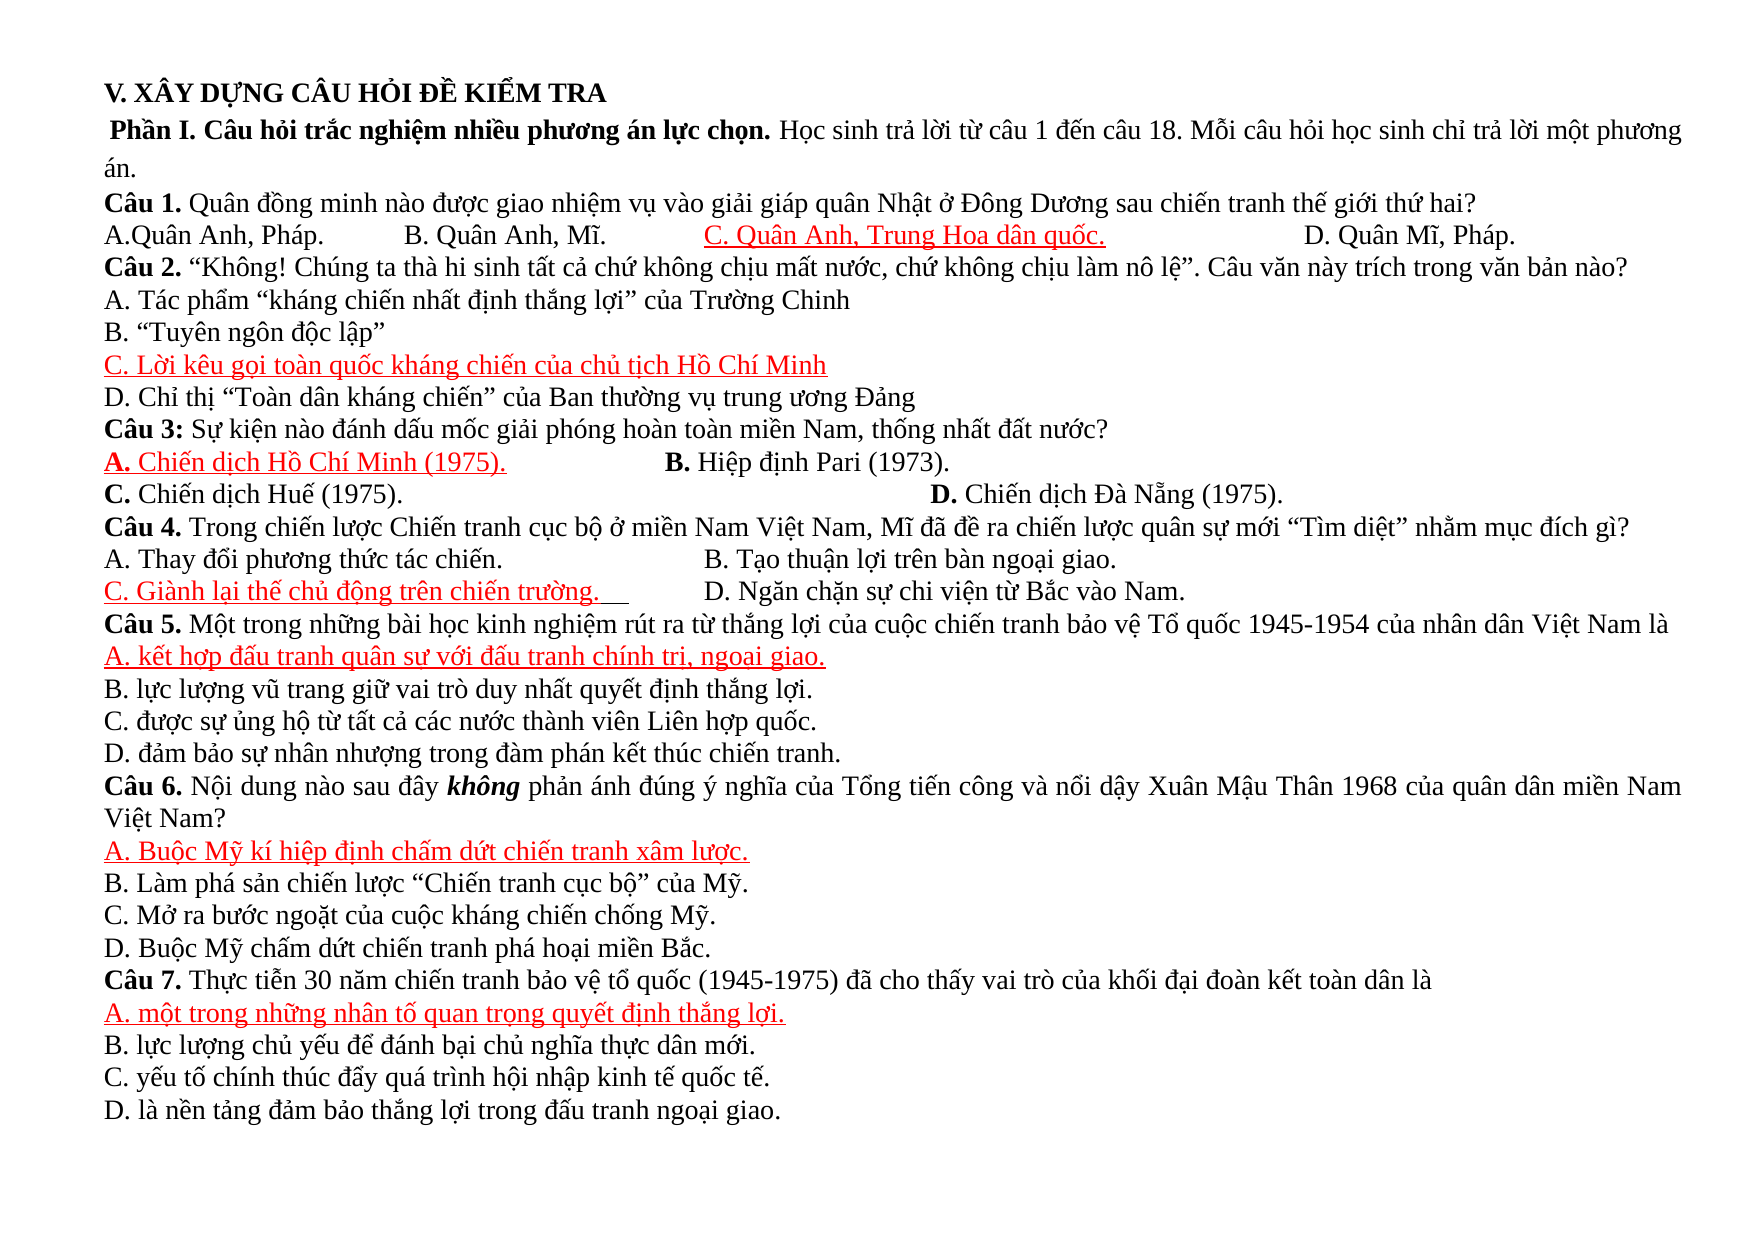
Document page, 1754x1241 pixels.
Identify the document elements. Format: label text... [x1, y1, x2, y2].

text Câu 7. Thực tiễn 30 năm chiến tranh bảo vệ tổ quốc (1945-1975) đã cho thấy vai trò của khối đại đoàn kết toàn dân là [103, 963, 1684, 996]
text A. kết hợp đấu tranh quân sự với đấu tranh chính trị, ngoại giao. [103, 639, 1684, 672]
text C. Mở ra bước ngoặt của cuộc kháng chiến chống Mỹ. [103, 898, 1684, 931]
text A. Chiến dịch Hồ Chí Minh (1975). B. Hiệp định Pari (1973). [103, 445, 1684, 477]
text C. Giành lại thế chủ động trên chiến trường. D. Ngăn chặn sự chi viện từ Bắc vào Nam. [103, 574, 1684, 607]
text C. yếu tố chính thúc đẩy quá trình hội nhập kinh tế quốc tế. [103, 1060, 1684, 1093]
text A. một trong những nhân tố quan trọng quyết định thắng lợi. [103, 996, 1684, 1028]
text D. là nền tảng đảm bảo thắng lợi trong đấu tranh ngoại giao. [103, 1093, 1684, 1125]
text B. lực lượng vũ trang giữ vai trò duy nhất quyết định thắng lợi. [103, 672, 1684, 704]
text D. đảm bảo sự nhân nhượng trong đàm phán kết thúc chiến tranh. [103, 736, 1684, 769]
text B. lực lượng chủ yếu để đánh bại chủ nghĩa thực dân mới. [103, 1028, 1684, 1060]
text Câu 2. “Không! Chúng ta thà hi sinh tất cả chứ không chịu mất nước, chứ không chịu làm nô lệ”. Câu văn này trích trong văn bản nào? [103, 251, 1684, 283]
text D. Chỉ thị “Toàn dân kháng chiến” của Ban thường vụ trung ương Đảng [103, 380, 1684, 412]
text A. Buộc Mỹ kí hiệp định chấm dứt chiến tranh xâm lược. [103, 834, 1684, 866]
text B. “Tuyên ngôn độc lập” [103, 315, 1684, 348]
text C. được sự ủng hộ từ tất cả các nước thành viên Liên hợp quốc. [103, 704, 1684, 736]
text A. Tác phẩm “kháng chiến nhất định thắng lợi” của Trường Chinh [103, 283, 1684, 315]
text C. Chiến dịch Huế (1975). D. Chiến dịch Đà Nẵng (1975). [103, 477, 1684, 510]
text C. Lời kêu gọi toàn quốc kháng chiến của chủ tịch Hồ Chí Minh [103, 348, 1684, 380]
text Câu 4. Trong chiến lược Chiến tranh cục bộ ở miền Nam Việt Nam, Mĩ đã đề ra chiến lược quân sự mới “Tìm diệt” nhằm mục đích gì? [103, 510, 1684, 542]
subtitle A.Quân Anh, Pháp. B. Quân Anh, Mĩ. C. Quân Anh, Trung Hoa dân quốc. D. Quân Mĩ, Pháp. [103, 218, 1684, 251]
text B. Làm phá sản chiến lược “Chiến tranh cục bộ” của Mỹ. [103, 866, 1684, 898]
text V. XÂY DỰNG CÂU HỎI ĐỀ KIỂM TRA [103, 74, 1684, 108]
subtitle Câu 1. Quân đồng minh nào được giao nhiệm vụ vào giải giáp quân Nhật ở Đông Dương sau chiến tranh thế giới thứ hai? [103, 186, 1684, 218]
text D. Buộc Mỹ chấm dứt chiến tranh phá hoại miền Bắc. [103, 931, 1684, 963]
text A. Thay đổi phương thức tác chiến. B. Tạo thuận lợi trên bàn ngoại giao. [103, 542, 1684, 574]
text Câu 6. Nội dung nào sau đây không phản ánh đúng ý nghĩa của Tổng tiến công và nổi dậy Xuân Mậu Thân 1968 của quân dân miền Nam Việt Nam? [103, 769, 1684, 834]
text Câu 5. Một trong những bài học kinh nghiệm rút ra từ thắng lợi của cuộc chiến tranh bảo vệ Tổ quốc 1945-1954 của nhân dân Việt Nam là [103, 607, 1684, 639]
text Phần I. Câu hỏi trắc nghiệm nhiều phương án lực chọn. Học sinh trả lời từ câu 1 đến câu 18. Mỗi câu hỏi học sinh chỉ trả lời một phương án. [103, 111, 1684, 183]
list Câu 3: Sự kiện nào đánh dấu mốc giải phóng hoàn toàn miền Nam, thống nhất đất nước? [103, 412, 1684, 445]
